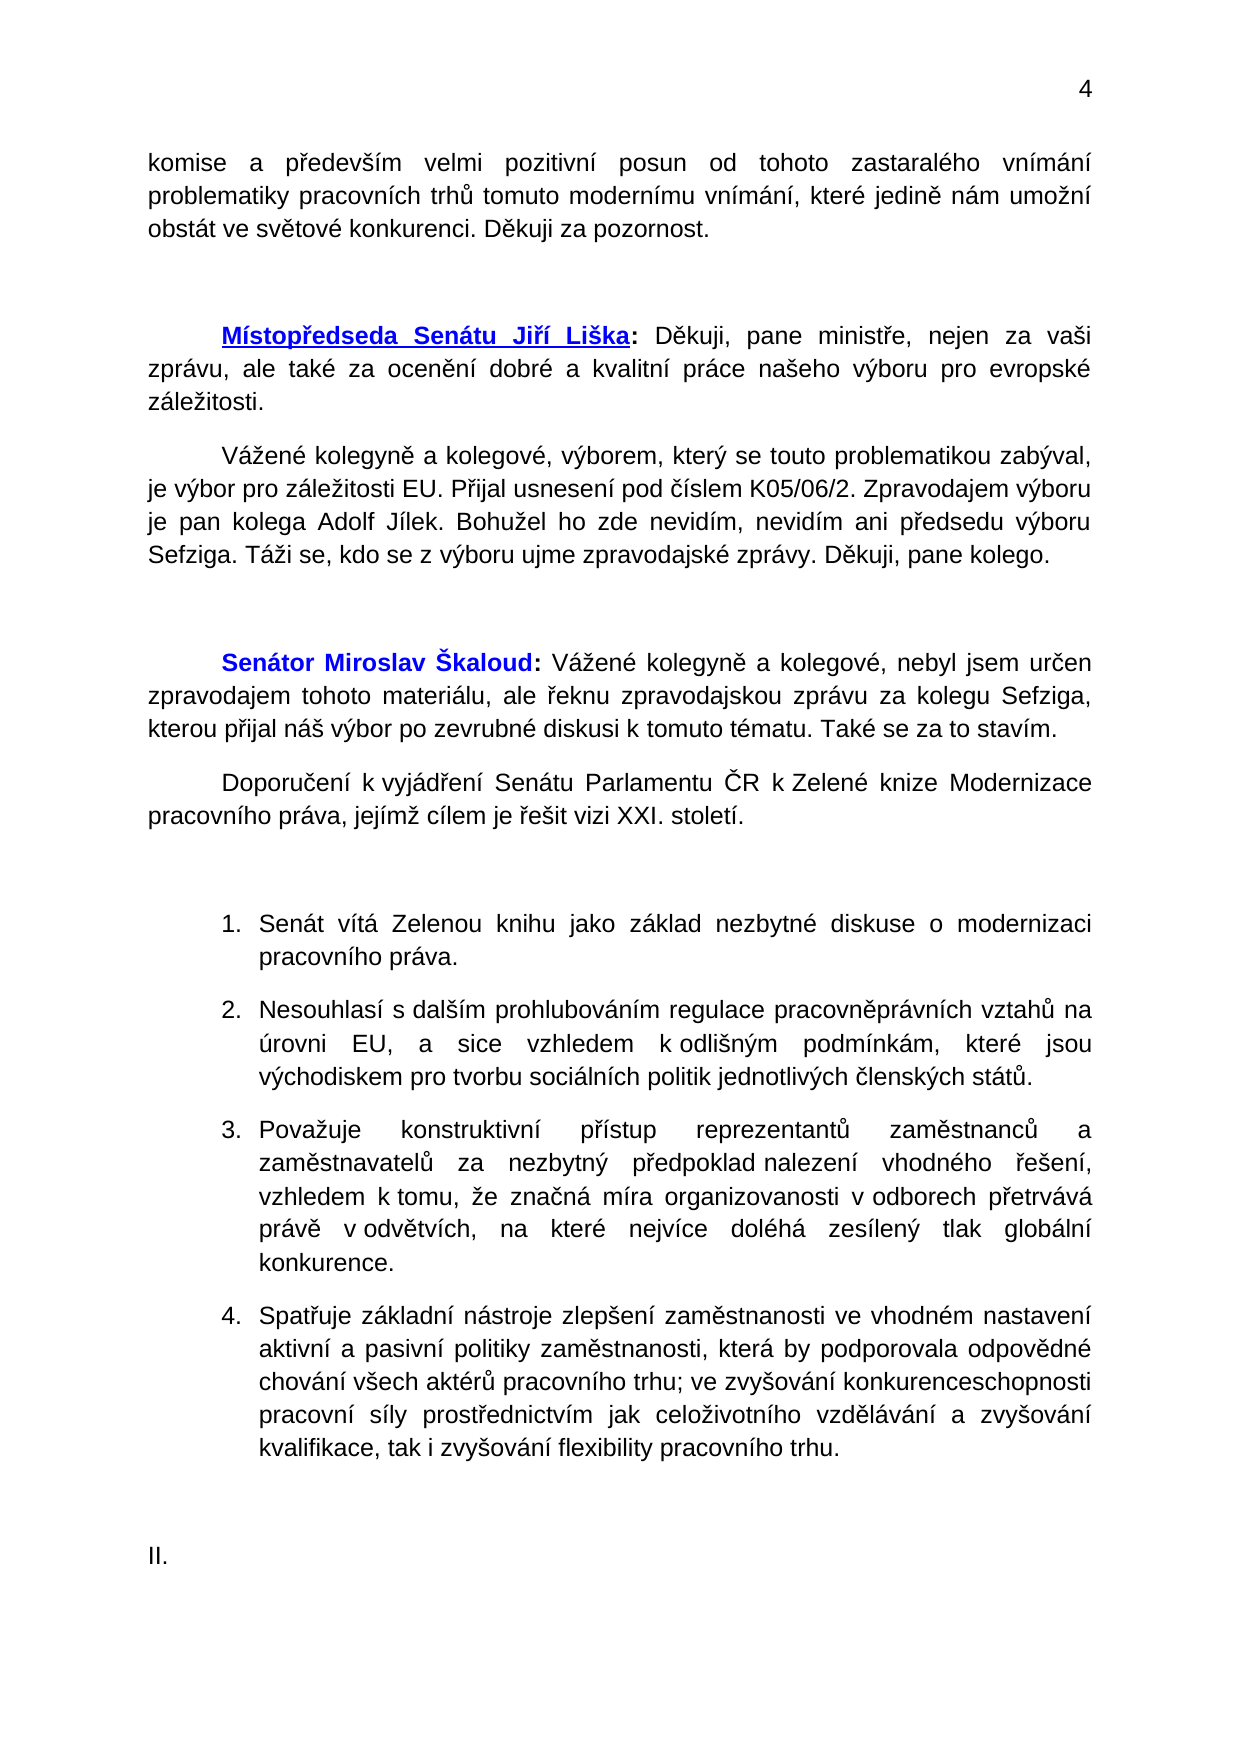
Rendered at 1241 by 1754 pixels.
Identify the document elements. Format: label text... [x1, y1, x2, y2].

list Senát vítá Zelenou knihu jako základ nezbytné diskuse o modernizaci pracovního práva. [221, 909, 1093, 970]
list Spatřuje základní nástroje zlepšení zaměstnanosti ve vhodném nastavení aktivní a pasivní politiky zaměstnanosti, která by podporovala odpovědné chování všech aktérů pracovního trhu; ve zvyšování konkurenceschopnosti pracovní síly prostřednictvím jak celoživotního vzdělávání a zvyšování kvalifikace, tak i zvyšování flexibility pracovního trhu. [221, 1301, 1093, 1462]
text Senátor Miroslav Škaloud: Vážené kolegyně a kolegové, nebyl jsem určen zpravodajem tohoto materiálu, ale řeknu zpravodajskou zprávu za kolegu Sefziga, kterou přijal náš výbor po zevrubné diskusi k tomuto tématu. Také se za to stavím. [148, 648, 1093, 743]
text Doporučení k vyjádření Senátu Parlamentu ČR k Zelené knize Modernizace pracovního práva, jejímž cílem je řešit vizi XXI. století. [148, 768, 1093, 830]
list Nesouhlasí s dalším prohlubováním regulace pracovněprávních vztahů na úrovni EU, a sice vzhledem k odlišným podmínkám, které jsou východiskem pro tvorbu sociálních politik jednotlivých členských států. [221, 996, 1093, 1090]
text II. [148, 1541, 1093, 1570]
text Vážené kolegyně a kolegové, výborem, který se touto problematikou zabýval, je výbor pro záležitosti EU. Přijal usnesení pod číslem K05/06/2. Zpravodajem výboru je pan kolega Adolf Jílek. Bohužel ho zde nevidím, nevidím ani předsedu výboru Sefziga. Táži se, kdo se z výboru ujme zpravodajské zprávy. Děkuji, pane kolego. [148, 441, 1093, 569]
text Místopředseda Senátu Jiří Liška: Děkuji, pane ministře, nejen za vaši zprávu, ale také za ocenění dobré a kvalitní práce našeho výboru pro evropské záležitosti. [148, 321, 1093, 416]
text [148, 148, 1093, 242]
list Považuje konstruktivní přístup reprezentantů zaměstnanců a zaměstnavatelů za nezbytný předpoklad nalezení vhodného řešení, vzhledem k tomu, že značná míra organizovanosti v odborech přetrvává právě v odvětvích, na které nejvíce doléhá zesílený tlak globální konkurence. [221, 1115, 1093, 1276]
